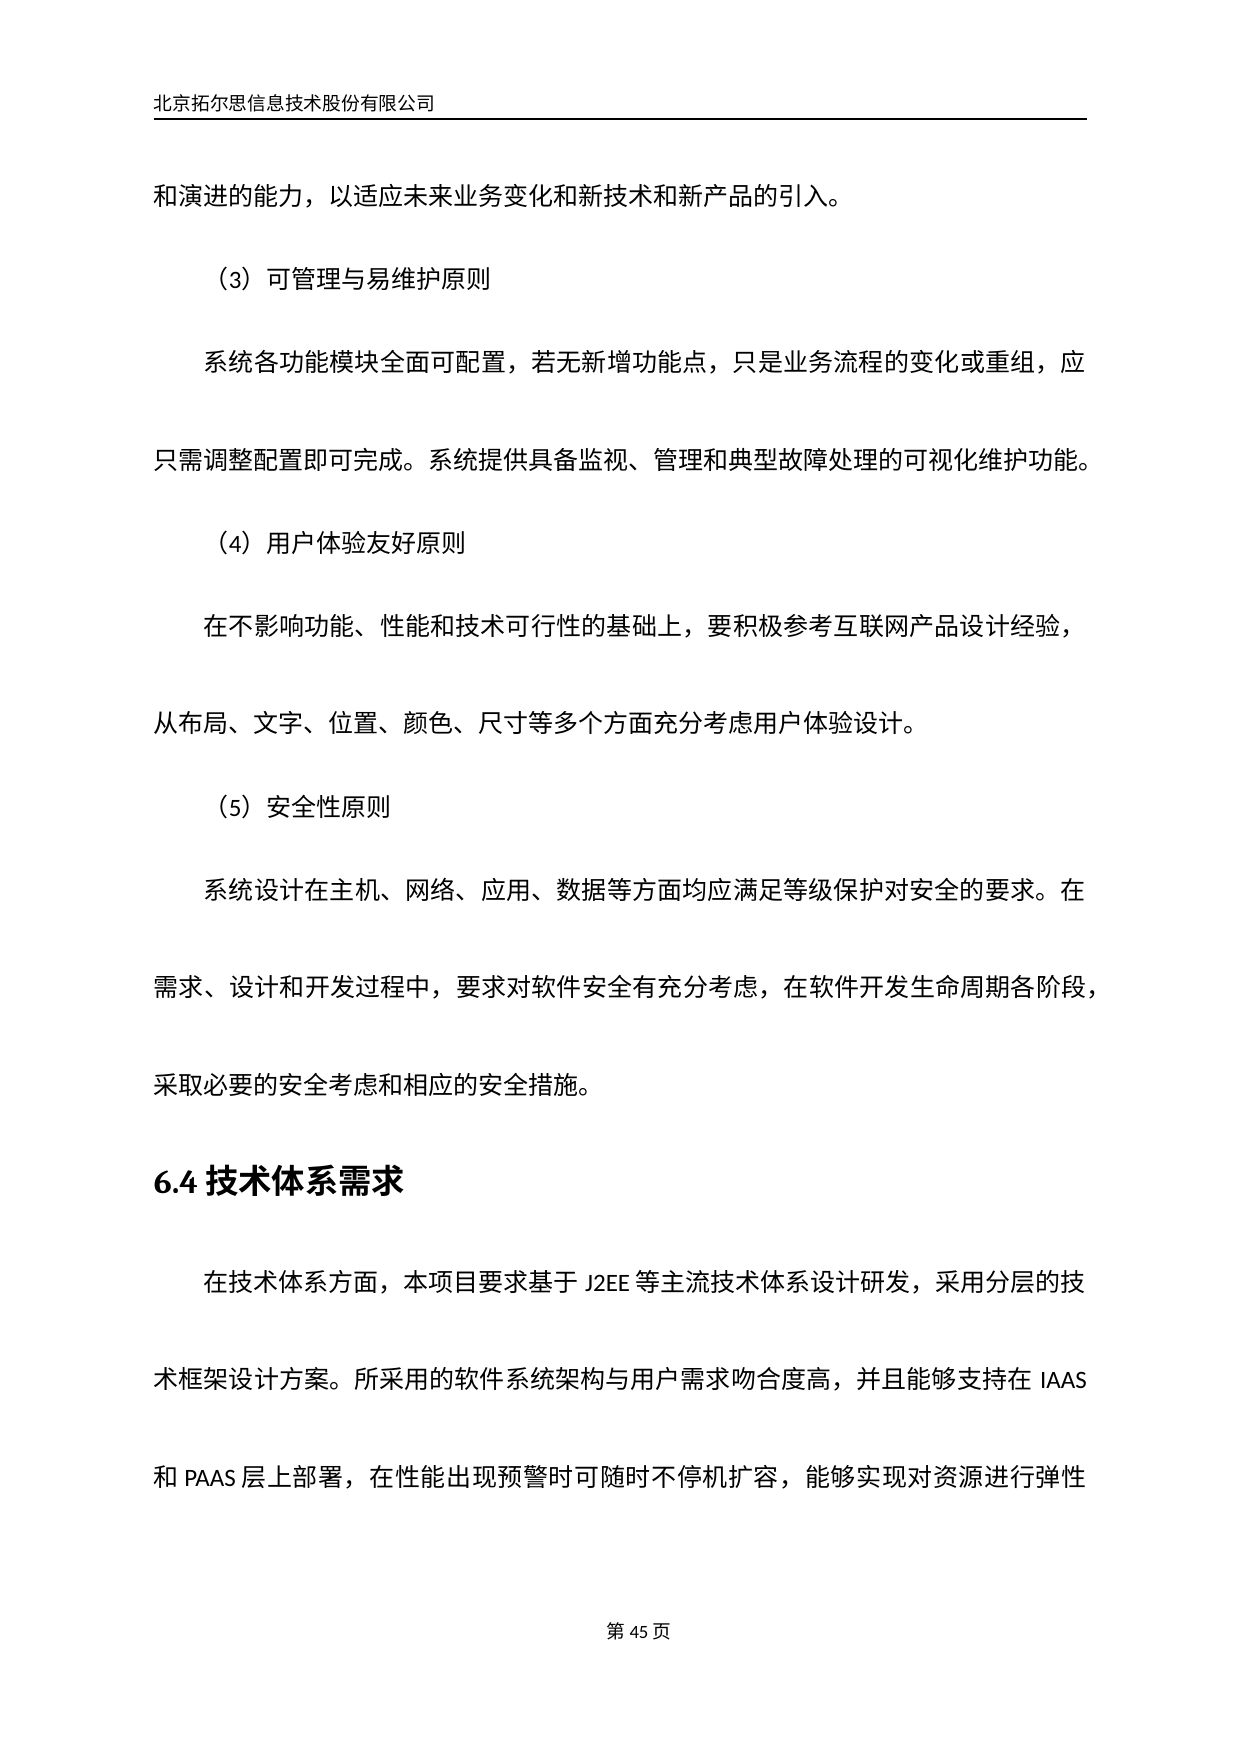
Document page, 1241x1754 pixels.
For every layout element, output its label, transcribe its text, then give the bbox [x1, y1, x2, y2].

text （3）可管理与易维护原则 [153, 245, 1087, 310]
subtitle 技术体系需求 [154, 1146, 1087, 1211]
text 在不影响功能、性能和技术可行性的基础上，要积极参考互联网产品设计经验，从布局、文字、位置、颜色、尺寸等多个方面充分考虑用户体验设计。 [153, 592, 1087, 754]
text （5）安全性原则 [153, 773, 1087, 838]
text 系统各功能模块全面可配置，若无新增功能点，只是业务流程的变化或重组，应只需调整配置即可完成。系统提供具备监视、管理和典型故障处理的可视化维护功能。 [153, 328, 1087, 491]
text （4）用户体验友好原则 [153, 509, 1087, 574]
text 系统设计在主机、网络、应用、数据等方面均应满足等级保护对安全的要求。在需求、设计和开发过程中，要求对软件安全有充分考虑，在软件开发生命周期各阶段，采取必要的安全考虑和相应的安全措施。 [153, 856, 1087, 1116]
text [153, 162, 1087, 227]
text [153, 1248, 1087, 1508]
